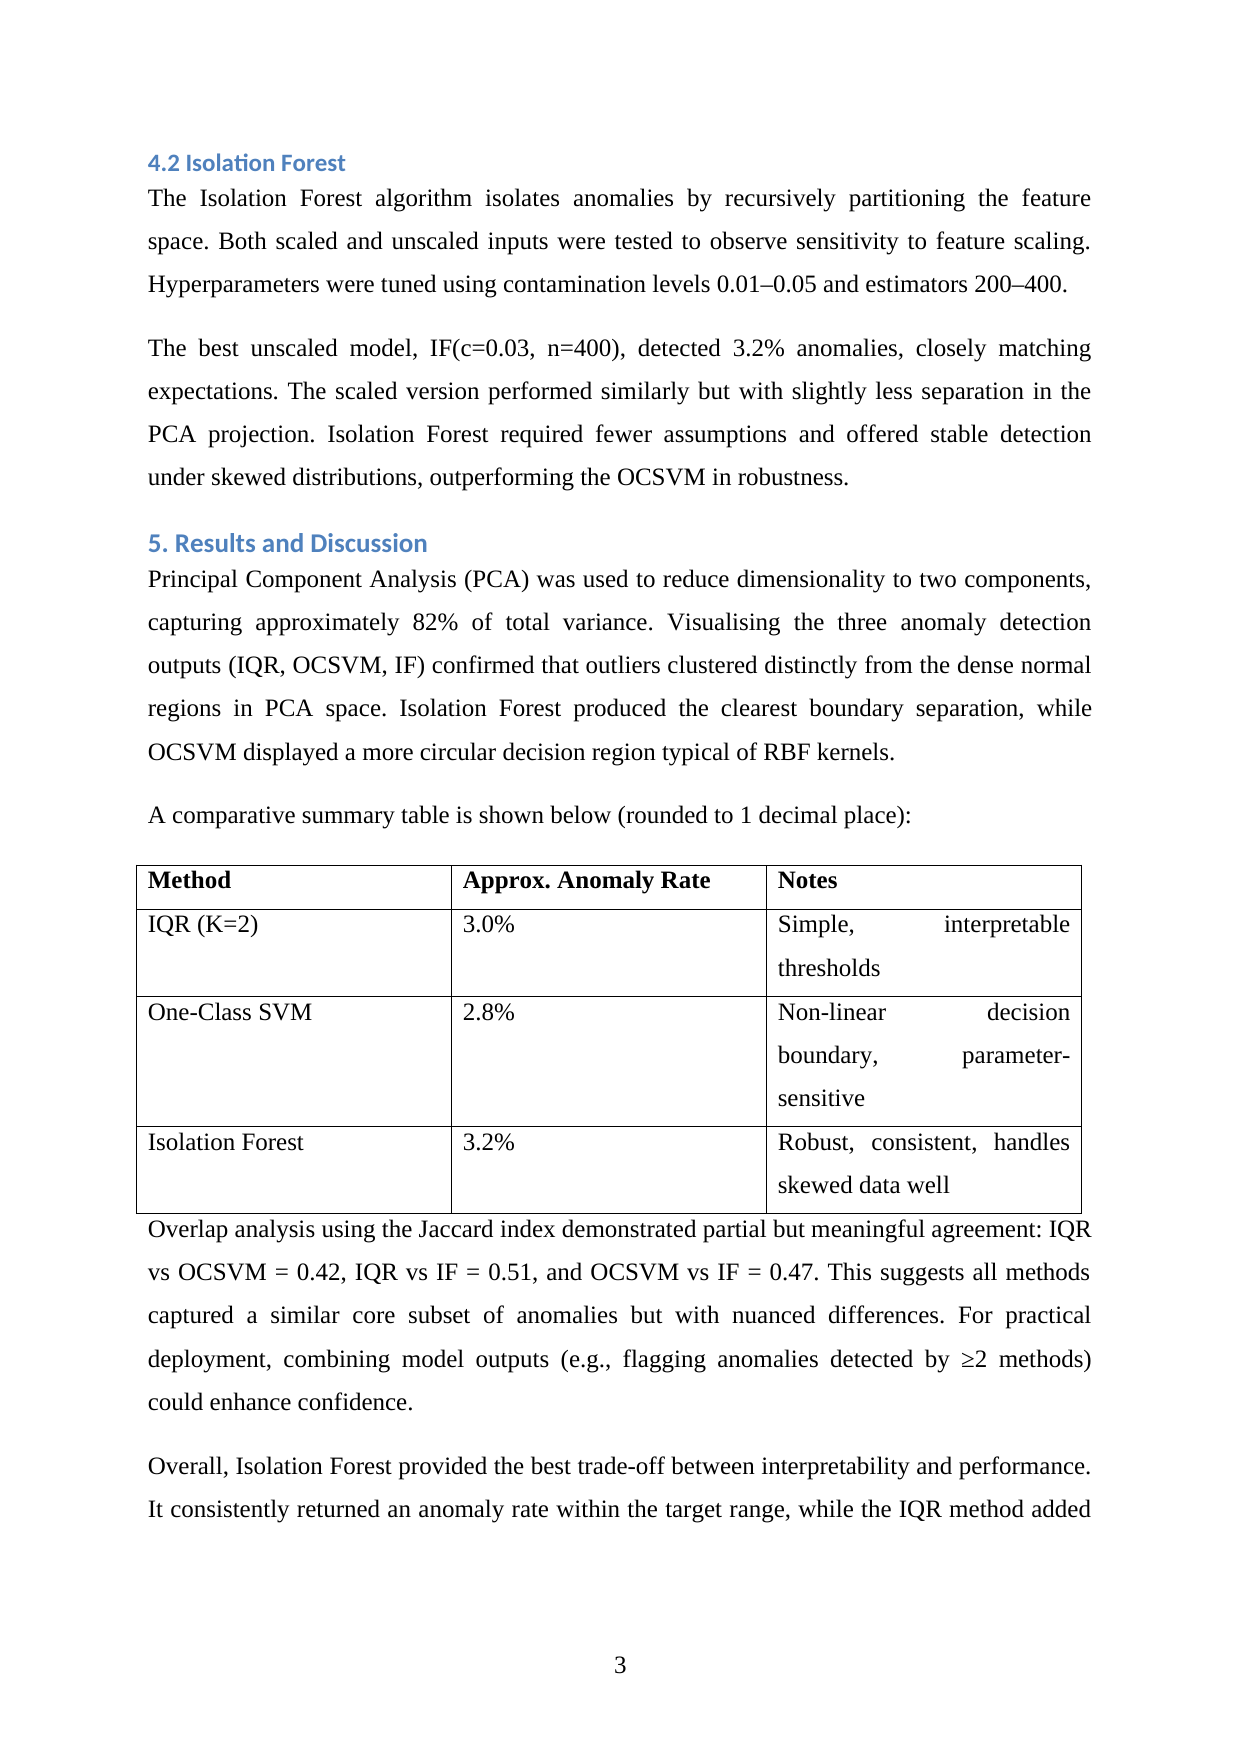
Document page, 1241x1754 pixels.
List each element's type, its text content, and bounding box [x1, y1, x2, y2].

table_header Method [137, 866, 451, 908]
text Principal Component Analysis (PCA) was used to reduce dimensionality to two components, capturing approximately 82% of total variance. Visualising the three anomaly detection outputs (IQR, OCSVM, IF) confirmed that outliers clustered distinctly from the dense normal regions in PCA space. Isolation Forest produced the clearest boundary separation, while OCSVM displayed a more circular decision region typical of RBF kernels. [148, 564, 1093, 765]
table_header Approx. Anomaly Rate [452, 866, 766, 908]
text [148, 1451, 1093, 1523]
table_cell Isolation Forest [137, 1127, 451, 1213]
subtitle 5. Results and Discussion [148, 526, 1093, 559]
table_cell IQR (K=2) [137, 910, 451, 996]
table_cell 3.2% [452, 1127, 766, 1213]
text A comparative summary table is shown below (rounded to 1 decimal place): [148, 801, 1093, 829]
table_cell Simple, interpretable thresholds [767, 910, 1081, 996]
table_cell Non-linear decision boundary, parameter-sensitive [767, 997, 1081, 1126]
table_cell One-Class SVM [137, 997, 451, 1126]
table_cell Robust, consistent, handles skewed data well [767, 1127, 1081, 1213]
text The best unscaled model, IF(c=0.03, n=400), detected 3.2% anomalies, closely matching expectations. The scaled version performed similarly but with slightly less separation in the PCA projection. Isolation Forest required fewer assumptions and offered stable detection under skewed distributions, outperforming the OCSVM in robustness. [148, 333, 1093, 491]
table_cell 3.0% [452, 910, 766, 996]
text The Isolation Forest algorithm isolates anomalies by recursively partitioning the feature space. Both scaled and unscaled inputs were tested to observe sensitivity to feature scaling. Hyperparameters were tuned using contamination levels 0.01–0.05 and estimators 200–400. [148, 183, 1093, 298]
table_cell 2.8% [452, 997, 766, 1126]
text Overlap analysis using the Jaccard index demonstrated partial but meaningful agreement: IQR vs OCSVM = 0.42, IQR vs IF = 0.51, and OCSVM vs IF = 0.47. This suggests all methods captured a similar core subset of anomalies but with nuanced differences. For practical deployment, combining model outputs (e.g., flagging anomalies detected by ≥2 methods) could enhance confidence. [148, 1214, 1093, 1416]
subtitle 4.2 Isolation Forest [148, 148, 1093, 178]
table_header Notes [767, 866, 1081, 908]
